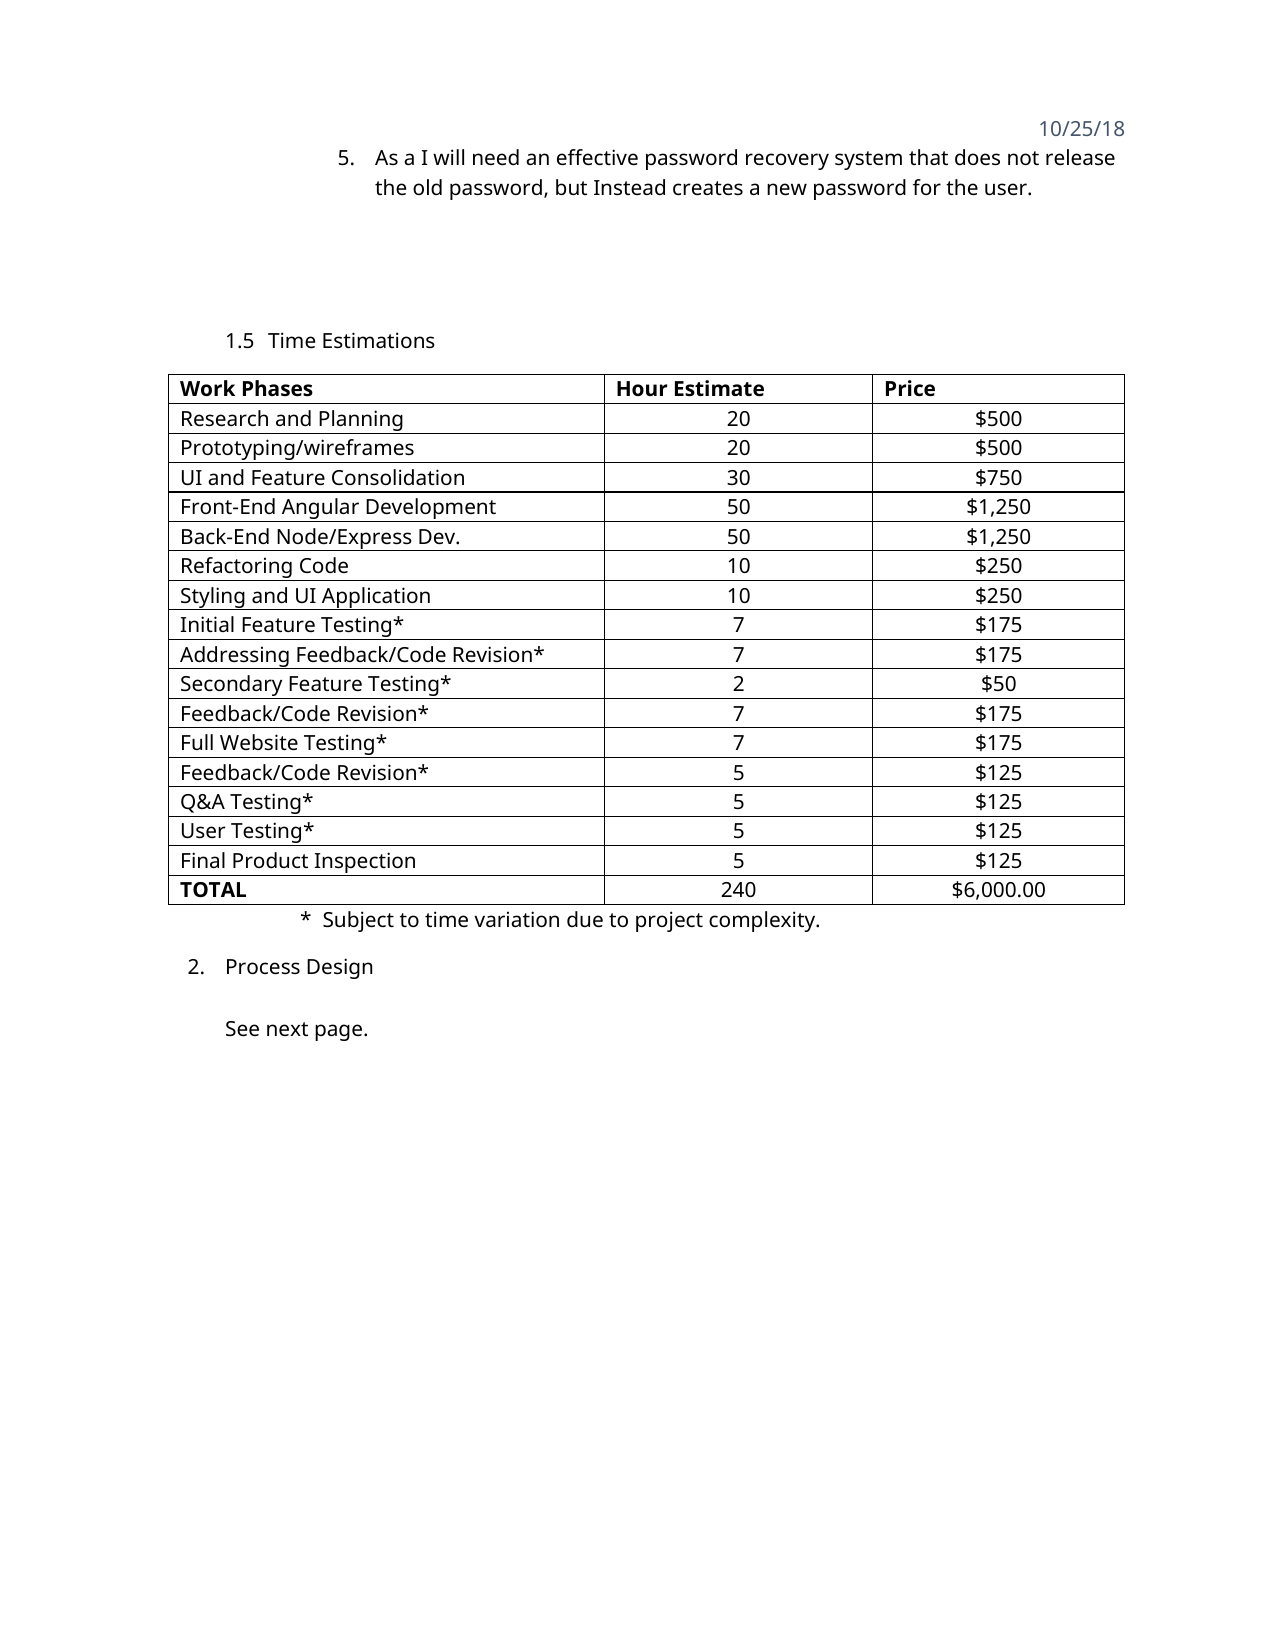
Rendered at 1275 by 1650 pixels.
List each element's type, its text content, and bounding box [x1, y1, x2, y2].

table_cell 5 [605, 846, 872, 874]
table_cell $175 [873, 699, 1124, 727]
table_header Price [873, 375, 1124, 403]
table_cell $1,250 [873, 522, 1124, 550]
list Time Estimations [225, 326, 1125, 354]
table_cell 5 [605, 787, 872, 816]
table_cell Initial Feature Testing* [169, 610, 604, 639]
table_cell 7 [605, 610, 872, 639]
table_cell $50 [873, 669, 1124, 698]
table_cell 5 [605, 817, 872, 845]
table_cell 7 [605, 699, 872, 727]
table_cell $175 [873, 610, 1124, 639]
table_cell Final Product Inspection [169, 846, 604, 874]
table_cell 7 [605, 640, 872, 668]
table_cell TOTAL [169, 876, 604, 904]
table_cell $500 [873, 434, 1124, 462]
table_cell Prototyping/wireframes [169, 434, 604, 462]
table_cell Research and Planning [169, 404, 604, 432]
table_cell 10 [605, 581, 872, 609]
table_cell Refactoring Code [169, 551, 604, 580]
table_cell $125 [873, 817, 1124, 845]
table_cell Addressing Feedback/Code Revision* [169, 640, 604, 668]
table_cell 240 [605, 876, 872, 904]
table_cell $125 [873, 758, 1124, 786]
table_cell $750 [873, 463, 1124, 491]
table_cell 7 [605, 728, 872, 757]
table_cell $1,250 [873, 493, 1124, 521]
table_cell User Testing* [169, 817, 604, 845]
table_cell Back-End Node/Express Dev. [169, 522, 604, 550]
table_cell $175 [873, 640, 1124, 668]
table_cell 20 [605, 434, 872, 462]
table_cell $250 [873, 581, 1124, 609]
table_cell Feedback/Code Revision* [169, 758, 604, 786]
table_cell Front-End Angular Development [169, 493, 604, 521]
table_cell 30 [605, 463, 872, 491]
table_cell Styling and UI Application [169, 581, 604, 609]
table_header Work Phases [169, 375, 604, 403]
table_cell $125 [873, 846, 1124, 874]
list As a I will need an effective password recovery system that does not release the old password, but Instead creates a new password for the user. [337, 143, 1125, 202]
table_cell 5 [605, 758, 872, 786]
table_cell 20 [605, 404, 872, 432]
table_cell UI and Feature Consolidation [169, 463, 604, 491]
text * Subject to time variation due to project complexity. [300, 905, 1125, 933]
table_cell 50 [605, 522, 872, 550]
table_cell $125 [873, 787, 1124, 816]
table_cell 2 [605, 669, 872, 698]
table_cell $175 [873, 728, 1124, 757]
table_cell $6,000.00 [873, 876, 1124, 904]
table_cell 50 [605, 493, 872, 521]
table_cell 10 [605, 551, 872, 580]
table_cell Full Website Testing* [169, 728, 604, 757]
table_cell Secondary Feature Testing* [169, 669, 604, 698]
table_cell $500 [873, 404, 1124, 432]
table_cell Q&A Testing* [169, 787, 604, 816]
list Process Design See next page. [187, 952, 1125, 1042]
table_cell Feedback/Code Revision* [169, 699, 604, 727]
table_cell $250 [873, 551, 1124, 580]
table_header Hour Estimate [605, 375, 872, 403]
